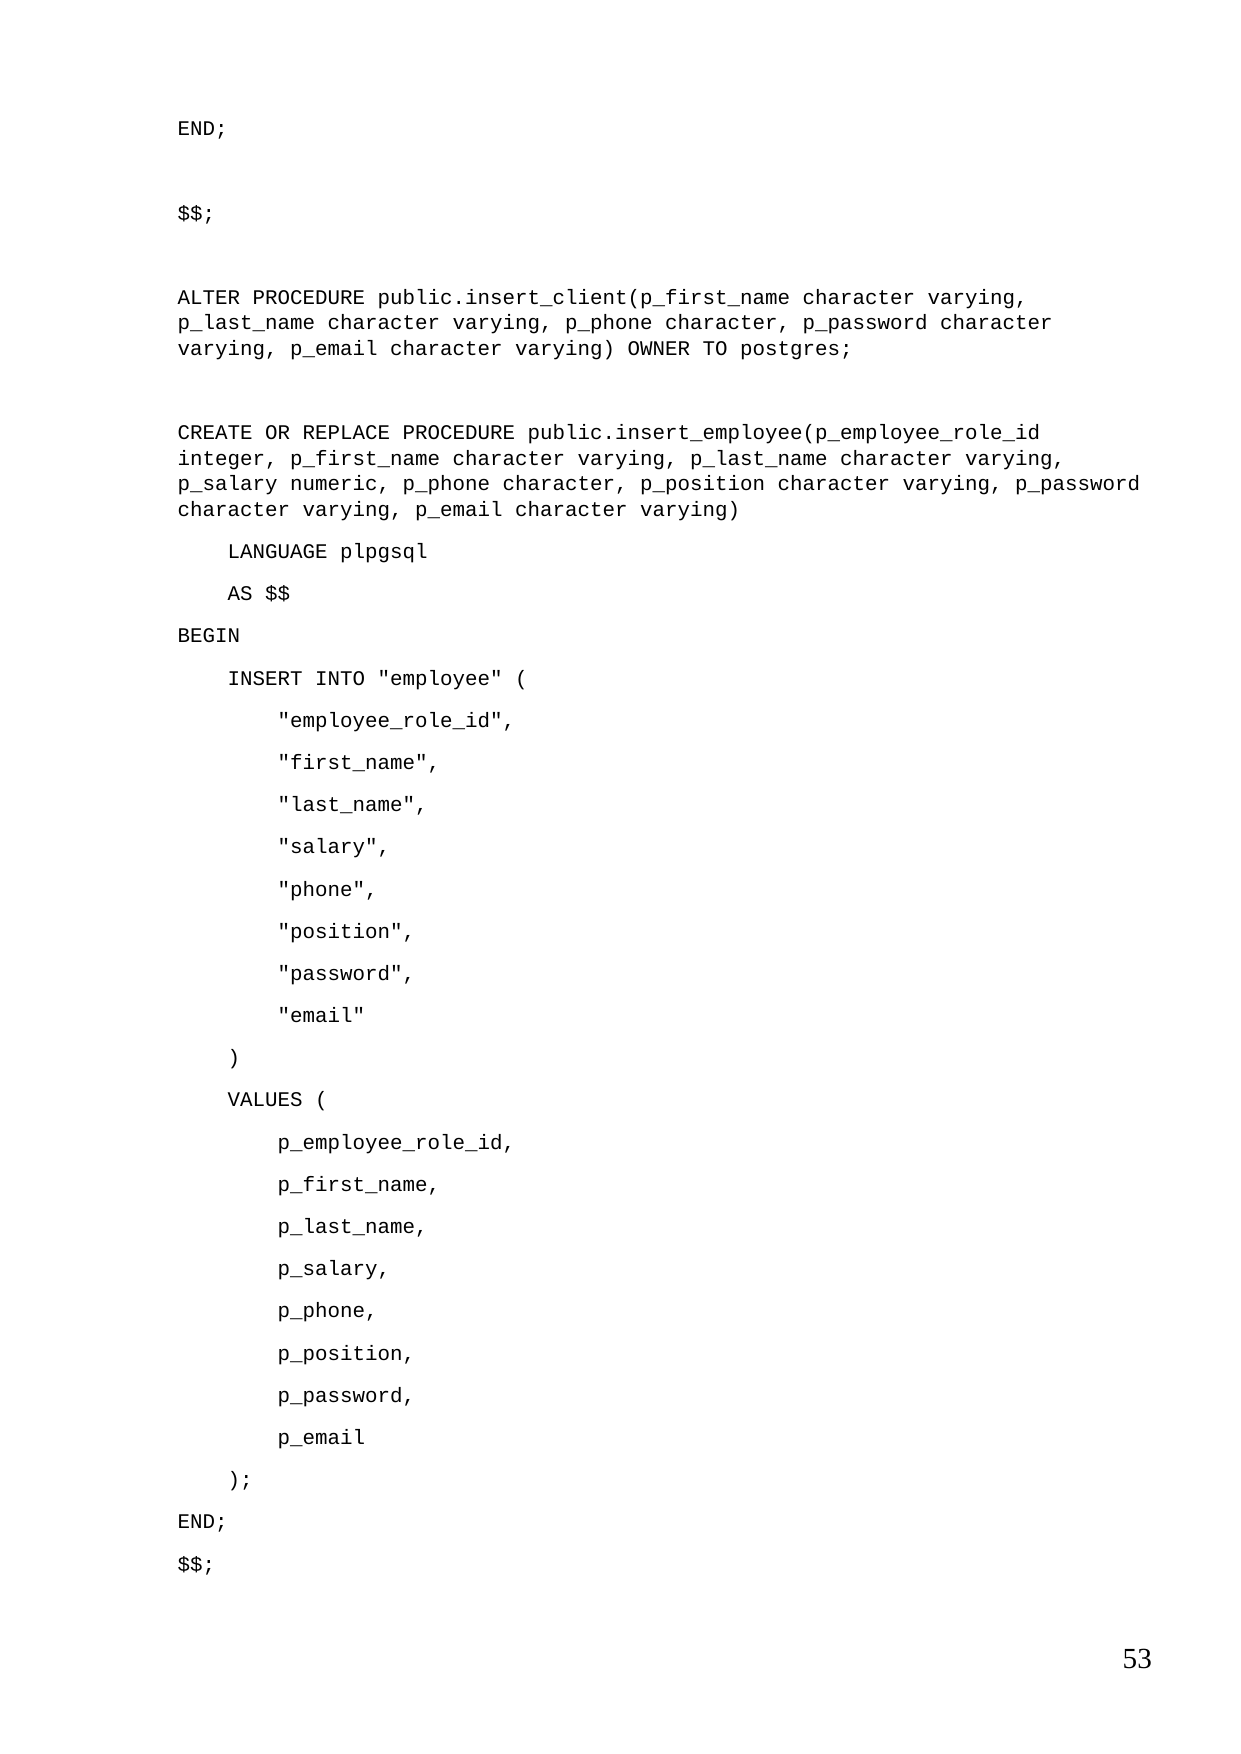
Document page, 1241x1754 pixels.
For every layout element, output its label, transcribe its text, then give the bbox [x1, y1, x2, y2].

text p_position, [177, 1343, 1152, 1366]
text AS $$ [177, 583, 1152, 607]
text p_first_name, [177, 1174, 1152, 1197]
text p_salary, [177, 1258, 1152, 1282]
text ALTER PROCEDURE public.insert_client(p_first_name character varying, p_last_name character varying, p_phone character, p_password character varying, p_email character varying) OWNER TO postgres; [177, 287, 1152, 362]
text $$; [177, 1553, 1152, 1577]
text p_employee_role_id, [177, 1132, 1152, 1155]
text CREATE OR REPLACE PROCEDURE public.insert_employee(p_employee_role_id integer, p_first_name character varying, p_last_name character varying, p_salary numeric, p_phone character, p_position character varying, p_password character varying, p_email character varying) [177, 422, 1152, 522]
text END; [177, 1511, 1152, 1535]
text ) [177, 1047, 1152, 1071]
text INSERT INTO "employee" ( [177, 668, 1152, 691]
text "phone", [177, 878, 1152, 902]
text BEGIN [177, 625, 1152, 649]
text "position", [177, 921, 1152, 944]
text p_last_name, [177, 1216, 1152, 1240]
text "email" [177, 1005, 1152, 1029]
text "employee_role_id", [177, 710, 1152, 733]
text $$; [177, 202, 1152, 226]
text "password", [177, 963, 1152, 987]
text ); [177, 1469, 1152, 1493]
text p_phone, [177, 1300, 1152, 1324]
text "last_name", [177, 794, 1152, 818]
text END; [177, 118, 1152, 142]
text LANGUAGE plpgsql [177, 541, 1152, 565]
text p_password, [177, 1385, 1152, 1408]
text "first_name", [177, 752, 1152, 776]
text "salary", [177, 836, 1152, 860]
text p_email [177, 1427, 1152, 1451]
text VALUES ( [177, 1089, 1152, 1113]
